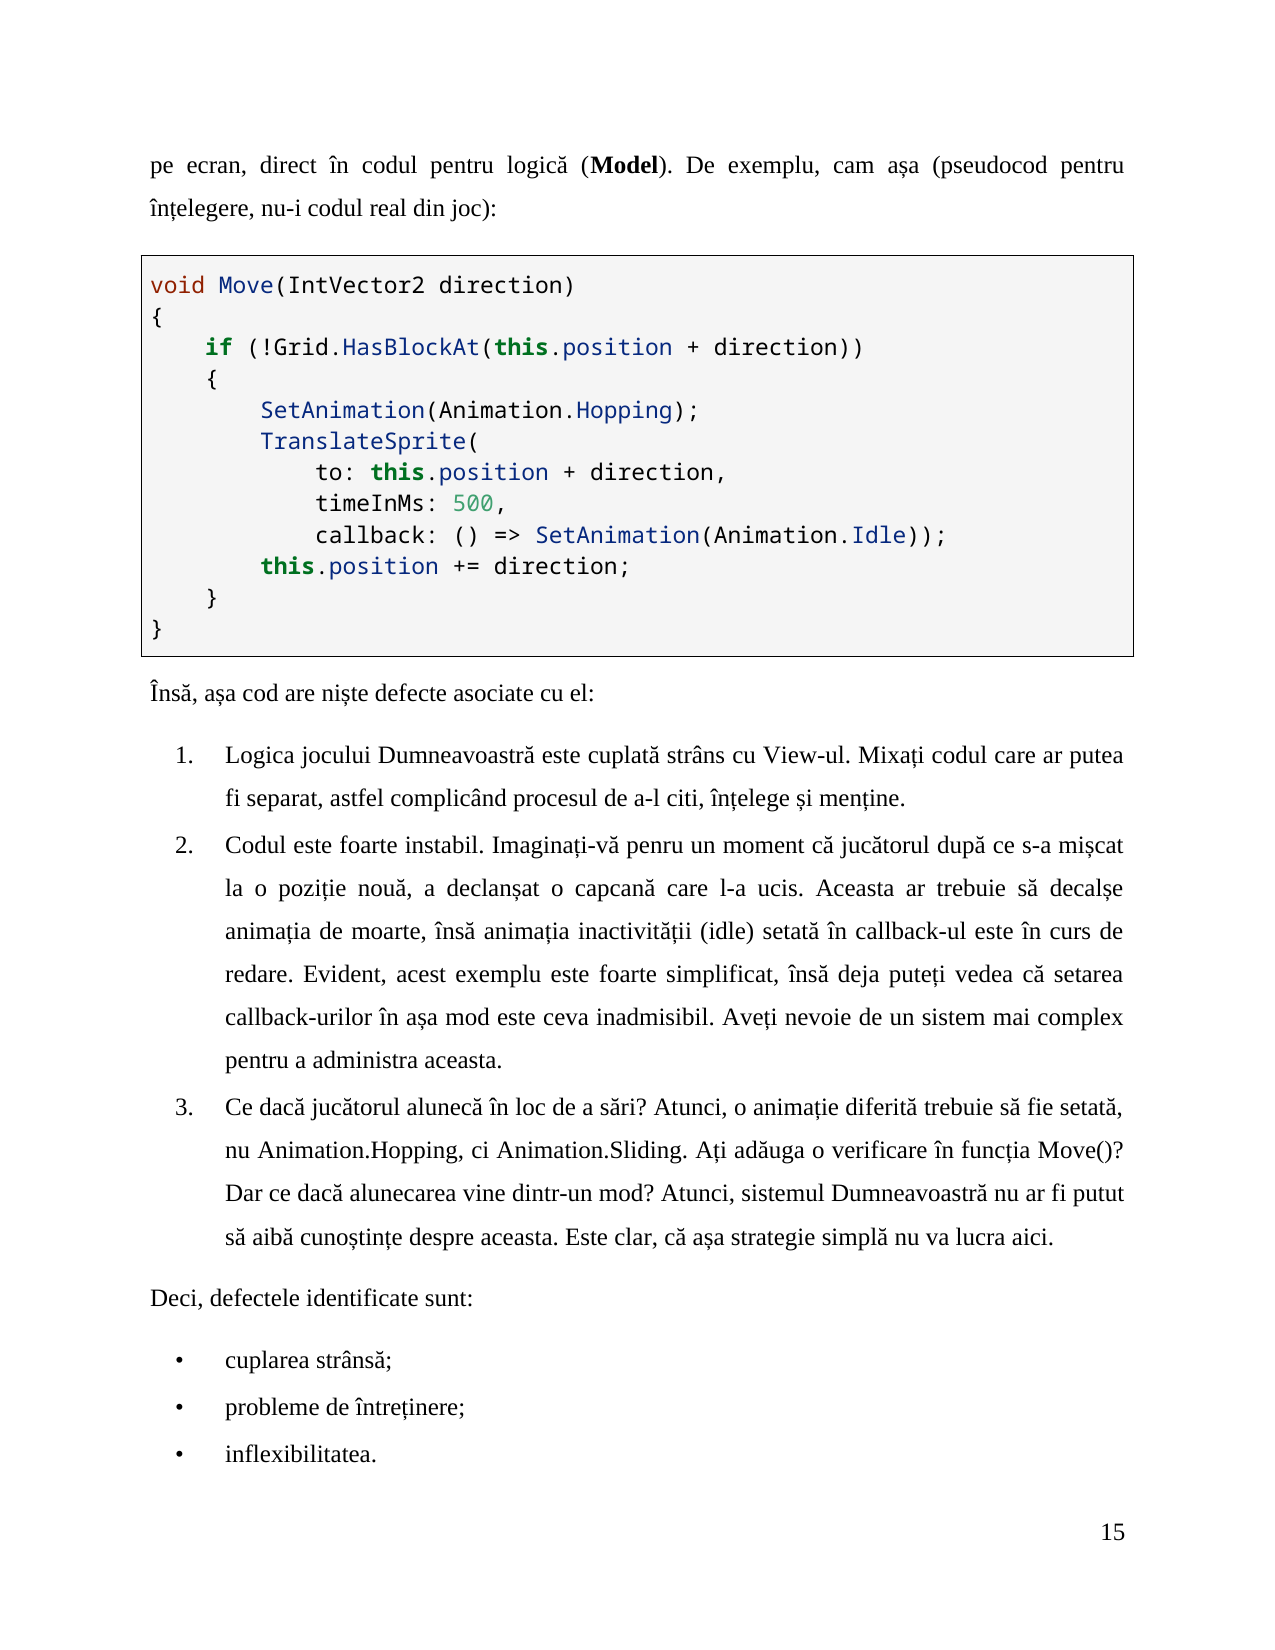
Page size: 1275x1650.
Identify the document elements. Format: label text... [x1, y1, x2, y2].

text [150, 150, 1125, 222]
list inflexibilitatea. [175, 1439, 1125, 1468]
list Logica jocului Dumneavoastră este cuplată strâns cu View-ul. Mixați codul care ar putea fi separat, astfel complicând procesul de a-l citi, înțelege și menține. [175, 740, 1125, 812]
text Deci, defectele identificate sunt: [150, 1283, 1125, 1312]
text void Move(IntVector2 direction) { if (!Grid.HasBlockAt(this.position + direction)) { SetAnimation(Animation.Hopping); TranslateSprite( to: this.position + direction, timeInMs: 500, callback: () => SetAnimation(Animation.Idle)); this.position += direction; } } [142, 256, 1133, 656]
list Ce dacă jucătorul alunecă în loc de a sări? Atunci, o animație diferită trebuie să fie setată, nu Animation.Hopping, ci Animation.Sliding. Ați adăuga o verificare în funcția Move()? Dar ce dacă alunecarea vine dintr-un mod? Atunci, sistemul Dumneavoastră nu ar fi putut să aibă cunoștințe despre aceasta. Este clar, că așa strategie simplă nu va lucra aici. [175, 1092, 1125, 1250]
list probleme de întreținere; [175, 1392, 1125, 1421]
list Codul este foarte instabil. Imaginați-vă penru un moment că jucătorul după ce s-a mișcat la o poziție nouă, a declanșat o capcană care l-a ucis. Aceasta ar trebuie să decalșe animația de moarte, însă animația inactivității (idle) setată în callback-ul este în curs de redare. Evident, acest exemplu este foarte simplificat, însă deja puteți vedea că setarea callback-urilor în așa mod este ceva inadmisibil. Aveți nevoie de un sistem mai complex pentru a administra aceasta. [175, 830, 1125, 1074]
text Însă, așa cod are niște defecte asociate cu el: [150, 678, 1125, 707]
list cuplarea strânsă; [175, 1345, 1125, 1374]
